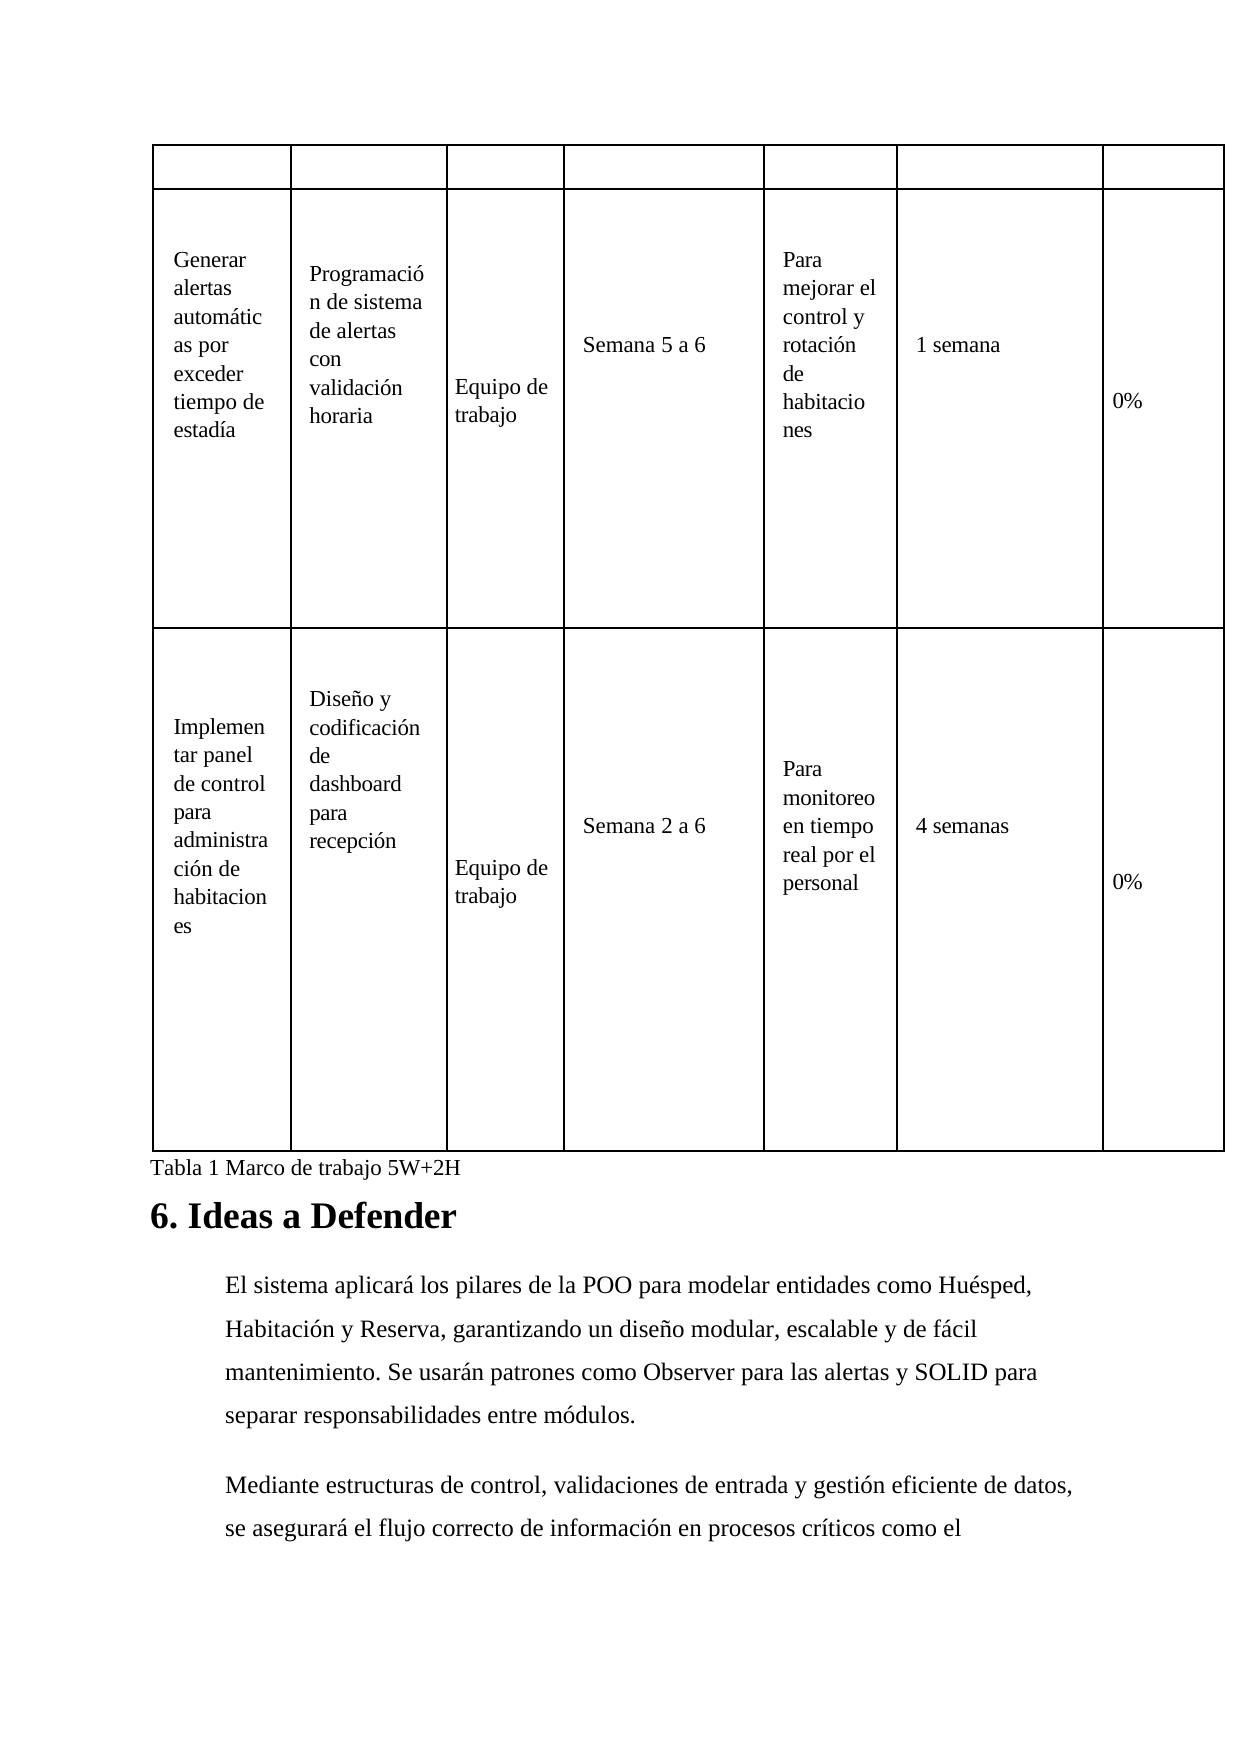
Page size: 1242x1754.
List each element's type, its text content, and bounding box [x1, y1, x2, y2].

table_cell 0% [1104, 629, 1223, 1150]
text Tabla 1 Marco de trabajo 5W+2H [150, 1154, 1227, 1181]
table_cell 4 semanas [898, 629, 1102, 1150]
table_header [292, 146, 446, 187]
table_header [898, 146, 1102, 187]
text Mediante estructuras de control, validaciones de entrada y gestión eficiente de datos, se asegurará el flujo correcto de información en procesos críticos como el [225, 1470, 1081, 1542]
table_cell Implemen tar panel de control para administra ción de habitacion es [154, 629, 290, 1150]
table_cell Equipo de trabajo [448, 190, 563, 627]
table_cell Generar alertas automátic as por exceder tiempo de estadía [154, 190, 290, 627]
table_header [448, 146, 563, 187]
table_header [1104, 146, 1223, 187]
table_cell Equipo de trabajo [448, 629, 563, 1150]
text El sistema aplicará los pilares de la POO para modelar entidades como Huésped, Habitación y Reserva, garantizando un diseño modular, escalable y de fácil mantenimiento. Se usarán patrones como Observer para las alertas y SOLID para separar responsabilidades entre módulos. [225, 1271, 1090, 1429]
subtitle Ideas a Defender [150, 1194, 1227, 1237]
table_cell Diseño y codificación de dashboard para recepción [292, 629, 446, 1150]
table_cell Semana 2 a 6 [565, 629, 763, 1150]
table_cell Para mejorar el control y rotación de habitacio nes [765, 190, 896, 627]
table_cell Para monitoreo en tiempo real por el personal [765, 629, 896, 1150]
table_header [765, 146, 896, 187]
table_cell 1 semana [898, 190, 1102, 627]
table_header [154, 146, 290, 187]
table_cell Programació n de sistema de alertas con validación horaria [292, 190, 446, 627]
table_header [565, 146, 763, 187]
table_cell Semana 5 a 6 [565, 190, 763, 627]
table_cell 0% [1104, 190, 1223, 627]
